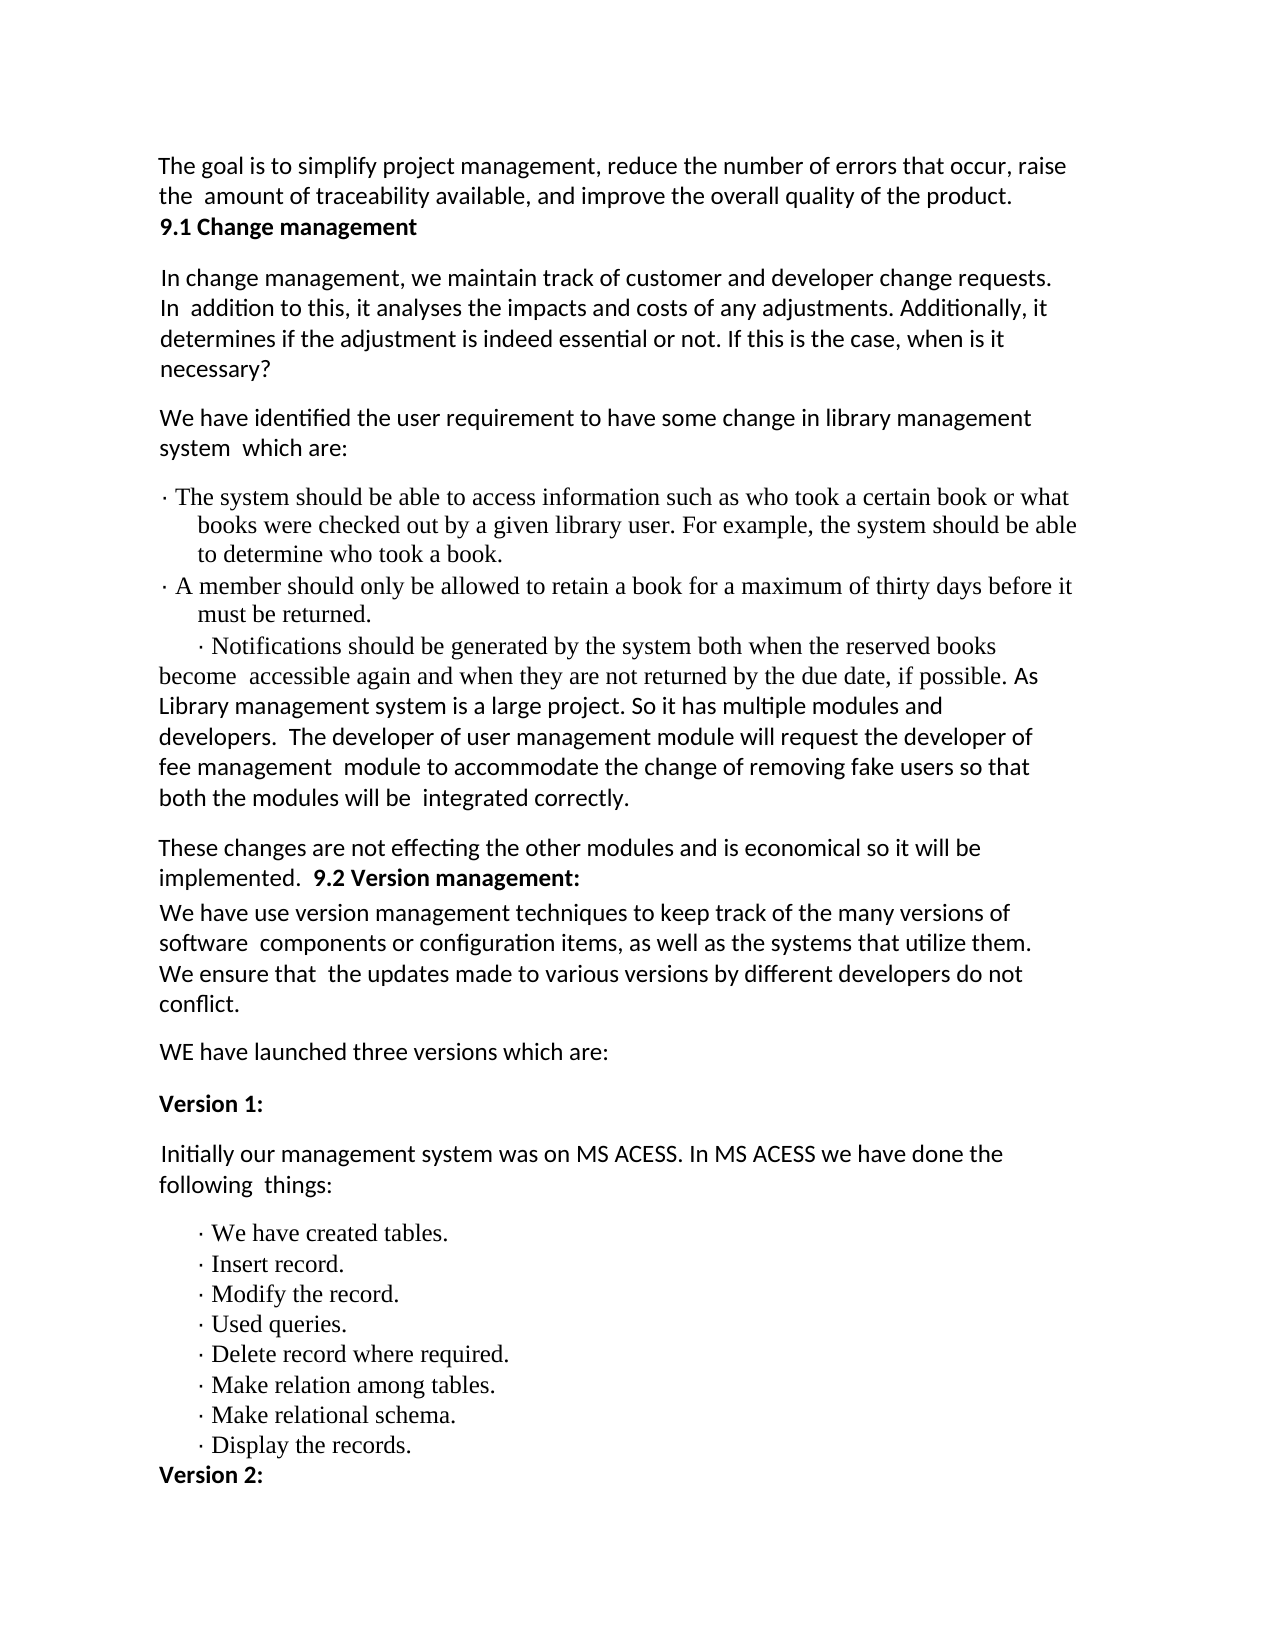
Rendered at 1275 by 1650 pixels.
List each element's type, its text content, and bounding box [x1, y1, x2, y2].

text These changes are not effecting the other modules and is economical so it will be implemented. 9.2 Version management: [158, 832, 1093, 893]
text ∙ Make relation among tables. [197, 1370, 1125, 1398]
text The goal is to simplify project management, reduce the number of errors that occur, raise the amount of traceability available, and improve the overall quality of the product. [158, 150, 1069, 211]
text ∙ Display the records. [197, 1430, 1125, 1459]
text ∙ A member should only be allowed to retain a book for a maximum of thirty days before it must be returned. [161, 571, 1093, 628]
text In change management, we maintain track of customer and developer change requests. In addition to this, it analyses the impacts and costs of any adjustments. Additionally, it determines if the adjustment is indeed essential or not. If this is the case, when is it necessary? [160, 262, 1078, 384]
text ∙ Notifications should be generated by the system both when the reserved books become accessible again and when they are not returned by the due date, if possible. As Library management system is a large project. So it has multiple modules and developers. The developer of user management module will request the developer of fee management module to accommodate the change of removing fake users so that both the modules will be integrated correctly. [159, 631, 1065, 812]
text ∙ Insert record. [197, 1249, 1125, 1277]
text Version 1: [159, 1088, 1125, 1118]
text ∙ Used queries. [197, 1309, 1125, 1338]
text We have use version management techniques to keep track of the many versions of software components or configuration items, as well as the systems that utilize them. We ensure that the updates made to various versions by different developers do not conflict. [159, 897, 1067, 1019]
text ∙ Make relational schema. [197, 1400, 1125, 1429]
text ∙ Modify the record. [197, 1279, 1125, 1308]
text Version 2: [159, 1459, 1125, 1490]
text Initially our management system was on MS ACESS. In MS ACESS we have done the following things: [159, 1138, 1063, 1199]
text ∙ Delete record where required. [197, 1339, 1125, 1368]
text WE have launched three versions which are: [159, 1037, 1125, 1067]
text We have identified the user requirement to have some change in library management system which are: [159, 402, 1070, 463]
text 9.1 Change management [159, 211, 1125, 242]
text ∙ We have created tables. [197, 1218, 1125, 1247]
text ∙ The system should be able to access information such as who took a certain book or what books were checked out by a given library user. For example, the system should be able to determine who took a book. [161, 482, 1090, 568]
